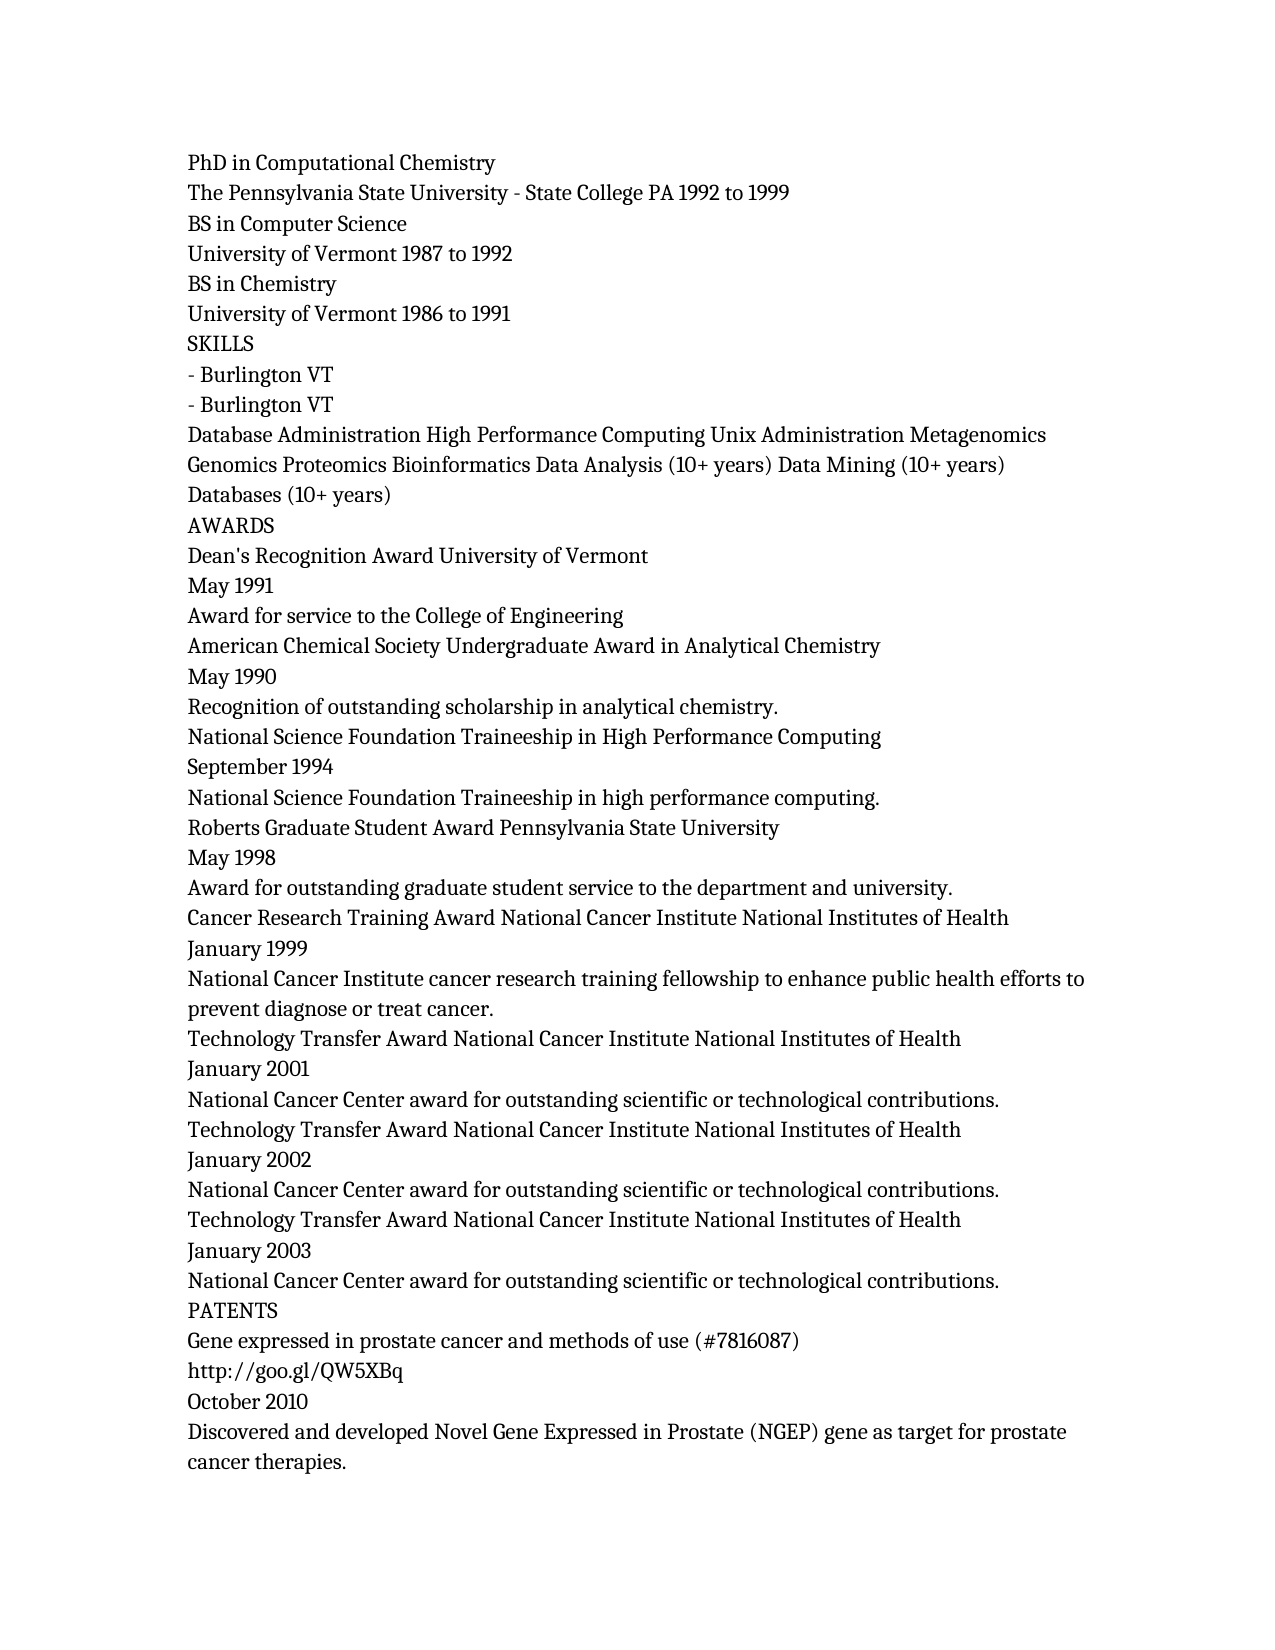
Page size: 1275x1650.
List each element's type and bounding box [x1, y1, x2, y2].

text [187, 150, 1087, 1475]
